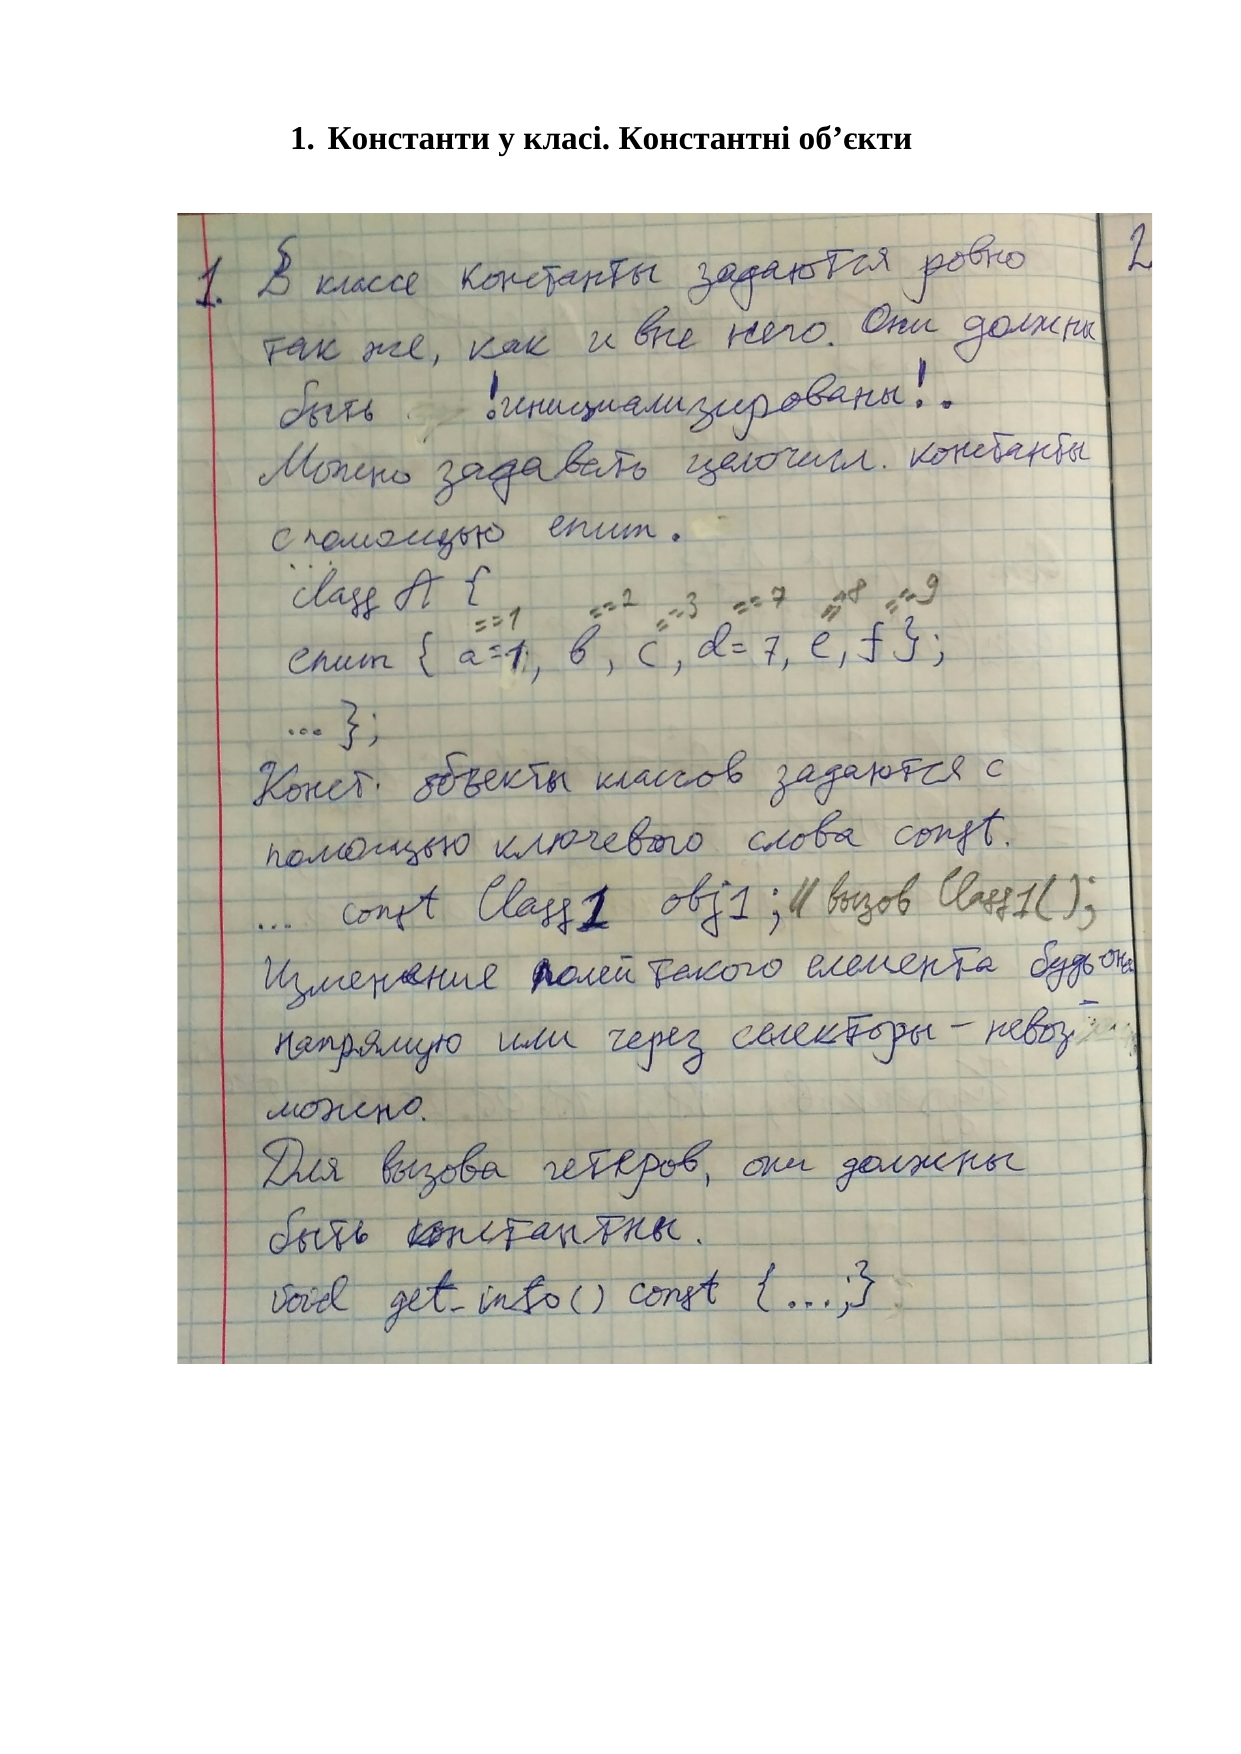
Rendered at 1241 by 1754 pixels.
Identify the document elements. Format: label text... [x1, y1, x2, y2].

list Константи у класі. Константні об’єкти [290, 118, 1152, 156]
picture [177, 213, 1153, 1364]
